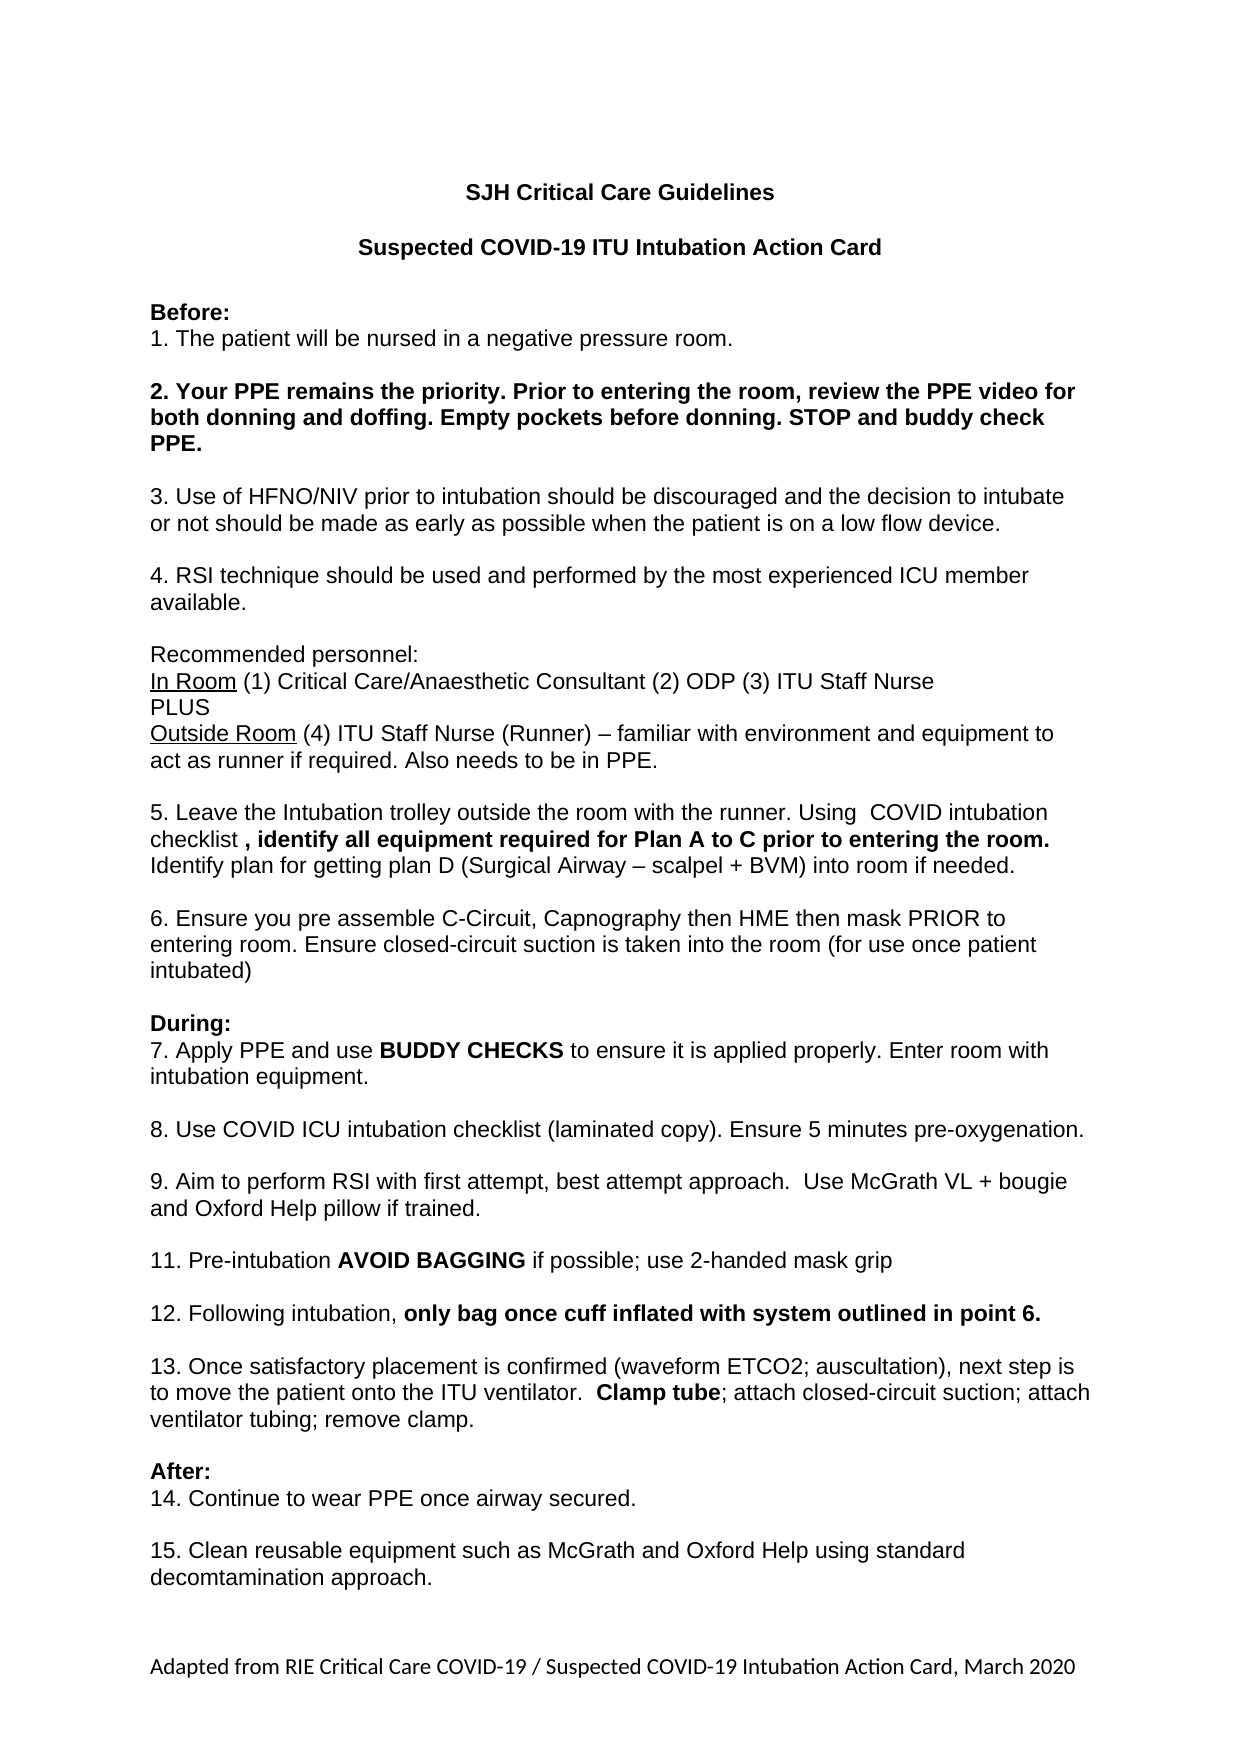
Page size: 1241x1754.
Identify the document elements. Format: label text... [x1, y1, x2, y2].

text PLUS [150, 694, 1090, 720]
text SJH Critical Care Guidelines [150, 179, 1090, 205]
text Suspected COVID-19 ITU Intubation Action Card [150, 234, 1090, 260]
text In Room (1) Critical Care/Anaesthetic Consultant (2) ODP (3) ITU Staff Nurse [150, 668, 1090, 694]
text 4. RSI technique should be used and performed by the most experienced ICU member available. [150, 562, 1090, 615]
text 8. Use COVID ICU intubation checklist (laminated copy). Ensure 5 minutes pre-oxygenation. [150, 1116, 1090, 1142]
text Outside Room (4) ITU Staff Nurse (Runner) – familiar with environment and equipment to act as runner if required. Also needs to be in PPE. [150, 720, 1090, 773]
text 1. The patient will be nursed in a negative pressure room. [150, 325, 1090, 351]
text 11. Pre-intubation AVOID BAGGING if possible; use 2-handed mask grip [150, 1247, 1090, 1274]
text Before: [150, 299, 1090, 325]
text 15. Clean reusable equipment such as McGrath and Oxford Help using standard decomtamination approach. [150, 1537, 1090, 1590]
text 13. Once satisfactory placement is confirmed (waveform ETCO2; auscultation), next step is to move the patient onto the ITU ventilator. Clamp tube; attach closed-circuit suction; attach ventilator tubing; remove clamp. [150, 1353, 1090, 1432]
text 14. Continue to wear PPE once airway secured. [150, 1484, 1090, 1511]
text 2. Your PPE remains the priority. Prior to entering the room, review the PPE video for both donning and doffing. Empty pockets before donning. STOP and buddy check PPE. [150, 378, 1090, 457]
text 12. Following intubation, only bag once cuff inflated with system outlined in point 6. [150, 1300, 1090, 1326]
text 7. Apply PPE and use BUDDY CHECKS to ensure it is applied properly. Enter room with intubation equipment. [150, 1037, 1090, 1089]
text After: [150, 1458, 1090, 1484]
text 3. Use of HFNO/NIV prior to intubation should be discouraged and the decision to intubate or not should be made as early as possible when the patient is on a low flow device. [150, 483, 1090, 536]
text 6. Ensure you pre assemble C-Circuit, Capnography then HME then mask PRIOR to entering room. Ensure closed-circuit suction is taken into the room (for use once patient intubated) [150, 905, 1090, 984]
text 9. Aim to perform RSI with first attempt, best attempt approach. Use McGrath VL + bougie and Oxford Help pillow if trained. [150, 1168, 1090, 1221]
text Recommended personnel: [150, 641, 1090, 668]
text During: [150, 1010, 1090, 1037]
text 5. Leave the Intubation trolley outside the room with the runner. Using COVID intubation checklist , identify all equipment required for Plan A to C prior to entering the room. Identify plan for getting plan D (Surgical Airway – scalpel + BVM) into room if needed. [150, 799, 1090, 878]
